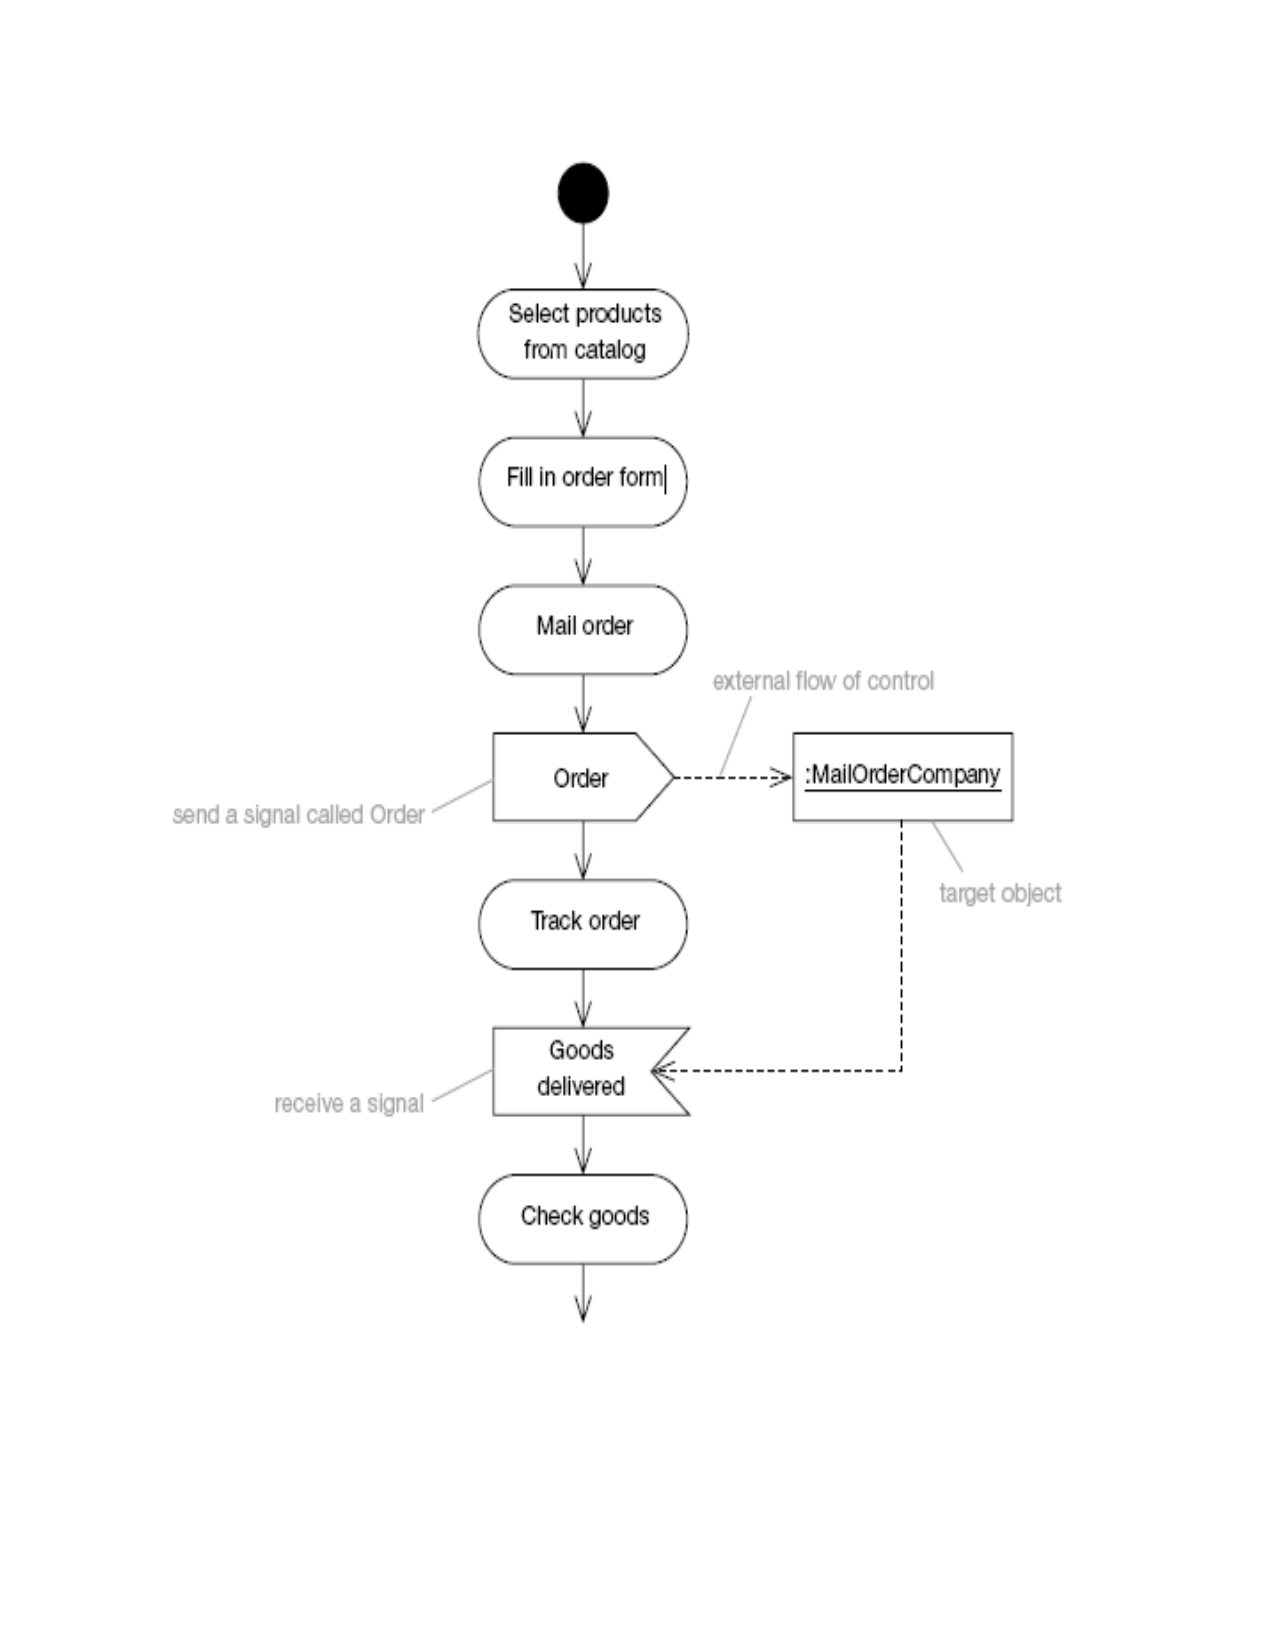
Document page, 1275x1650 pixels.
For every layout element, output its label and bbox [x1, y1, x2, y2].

picture [150, 150, 1107, 1340]
